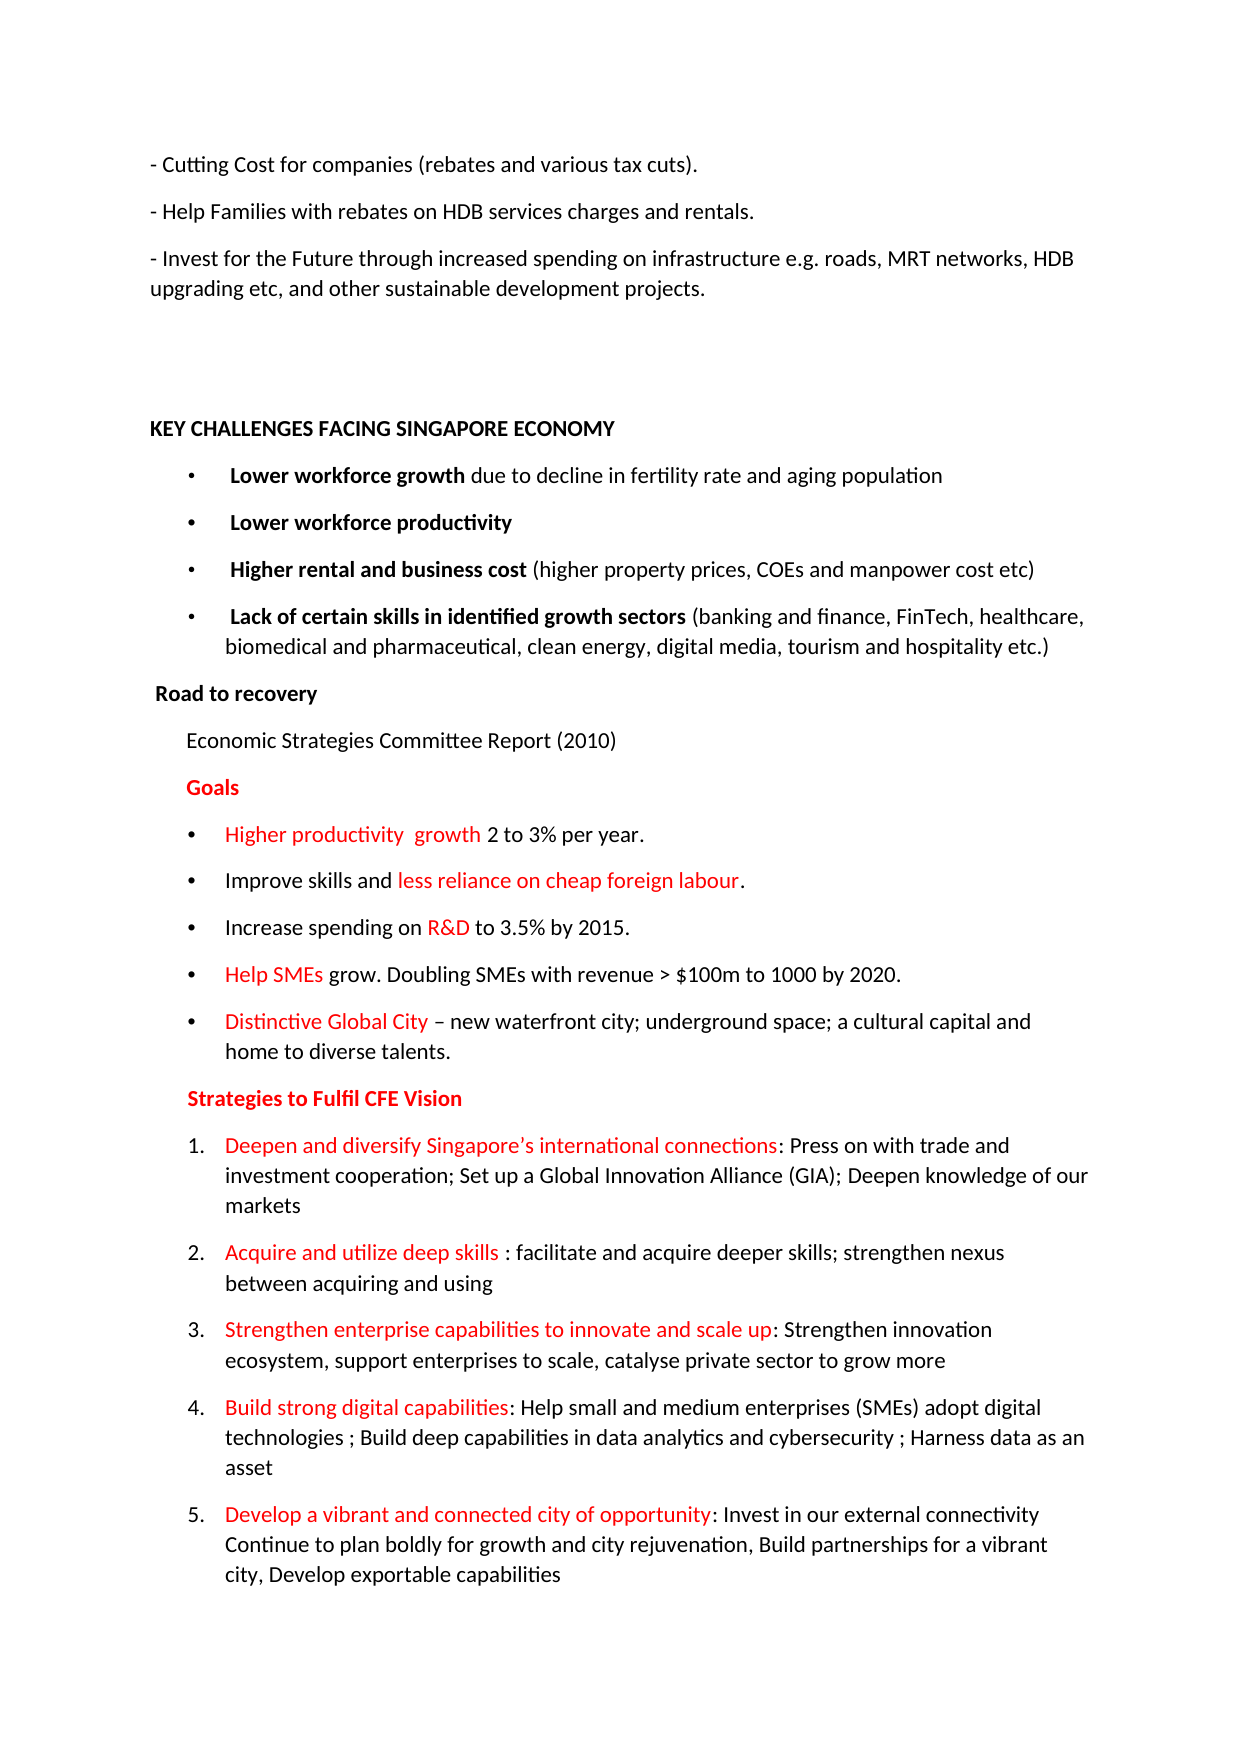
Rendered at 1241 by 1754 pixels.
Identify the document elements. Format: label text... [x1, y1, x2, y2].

list Help SMEs grow. Doubling SMEs with revenue > $100m to 1000 by 2020. [187, 960, 1090, 988]
list Strengthen enterprise capabilities to innovate and scale up: Strengthen innovation ecosystem, support enterprises to scale, catalyse private sector to grow more [187, 1316, 1090, 1374]
text - Help Families with rebates on HDB services charges and rentals. [150, 197, 1090, 225]
text Goals [150, 773, 1090, 801]
list Deepen and diversify Singapore’s international connections: Press on with trade and investment cooperation; Set up a Global Innovation Alliance (GIA); Deepen knowledge of our markets [187, 1131, 1090, 1220]
list Higher rental and business cost (higher property prices, COEs and manpower cost etc) [187, 555, 1090, 583]
list Lower workforce growth due to decline in fertility rate and aging population [187, 461, 1090, 489]
list Develop a vibrant and connected city of opportunity: Invest in our external connectivity Continue to plan boldly for growth and city rejuvenation, Build partnerships for a vibrant city, Develop exportable capabilities [187, 1500, 1090, 1588]
list Higher productivity growth 2 to 3% per year. [187, 820, 1090, 848]
list Distinctive Global City – new waterfront city; underground space; a cultural capital and home to diverse talents. [187, 1007, 1090, 1066]
text Strategies to Fulfil CFE Vision [187, 1084, 1090, 1112]
text - Cutting Cost for companies (rebates and various tax cuts). [150, 150, 1090, 178]
list Lower workforce productivity [187, 508, 1090, 536]
text - Invest for the Future through increased spending on infrastructure e.g. roads, MRT networks, HDB upgrading etc, and other sustainable development projects. [150, 244, 1090, 302]
list Build strong digital capabilities: Help small and medium enterprises (SMEs) adopt digital technologies ; Build deep capabilities in data analytics and cybersecurity ; Harness data as an asset [187, 1393, 1090, 1481]
text KEY CHALLENGES FACING SINGAPORE ECONOMY [150, 414, 1090, 443]
list Improve skills and less reliance on cheap foreign labour. [187, 867, 1090, 895]
list Acquire and utilize deep skills : facilitate and acquire deeper skills; strengthen nexus between acquiring and using [187, 1238, 1090, 1297]
text Road to recovery [150, 679, 1090, 707]
list Lack of certain skills in identified growth sectors (banking and finance, FinTech, healthcare, biomedical and pharmaceutical, clean energy, digital media, tourism and hospitality etc.) [187, 602, 1090, 660]
text Economic Strategies Committee Report (2010) [150, 726, 1090, 754]
list Increase spending on R&D to 3.5% by 2015. [187, 913, 1090, 942]
